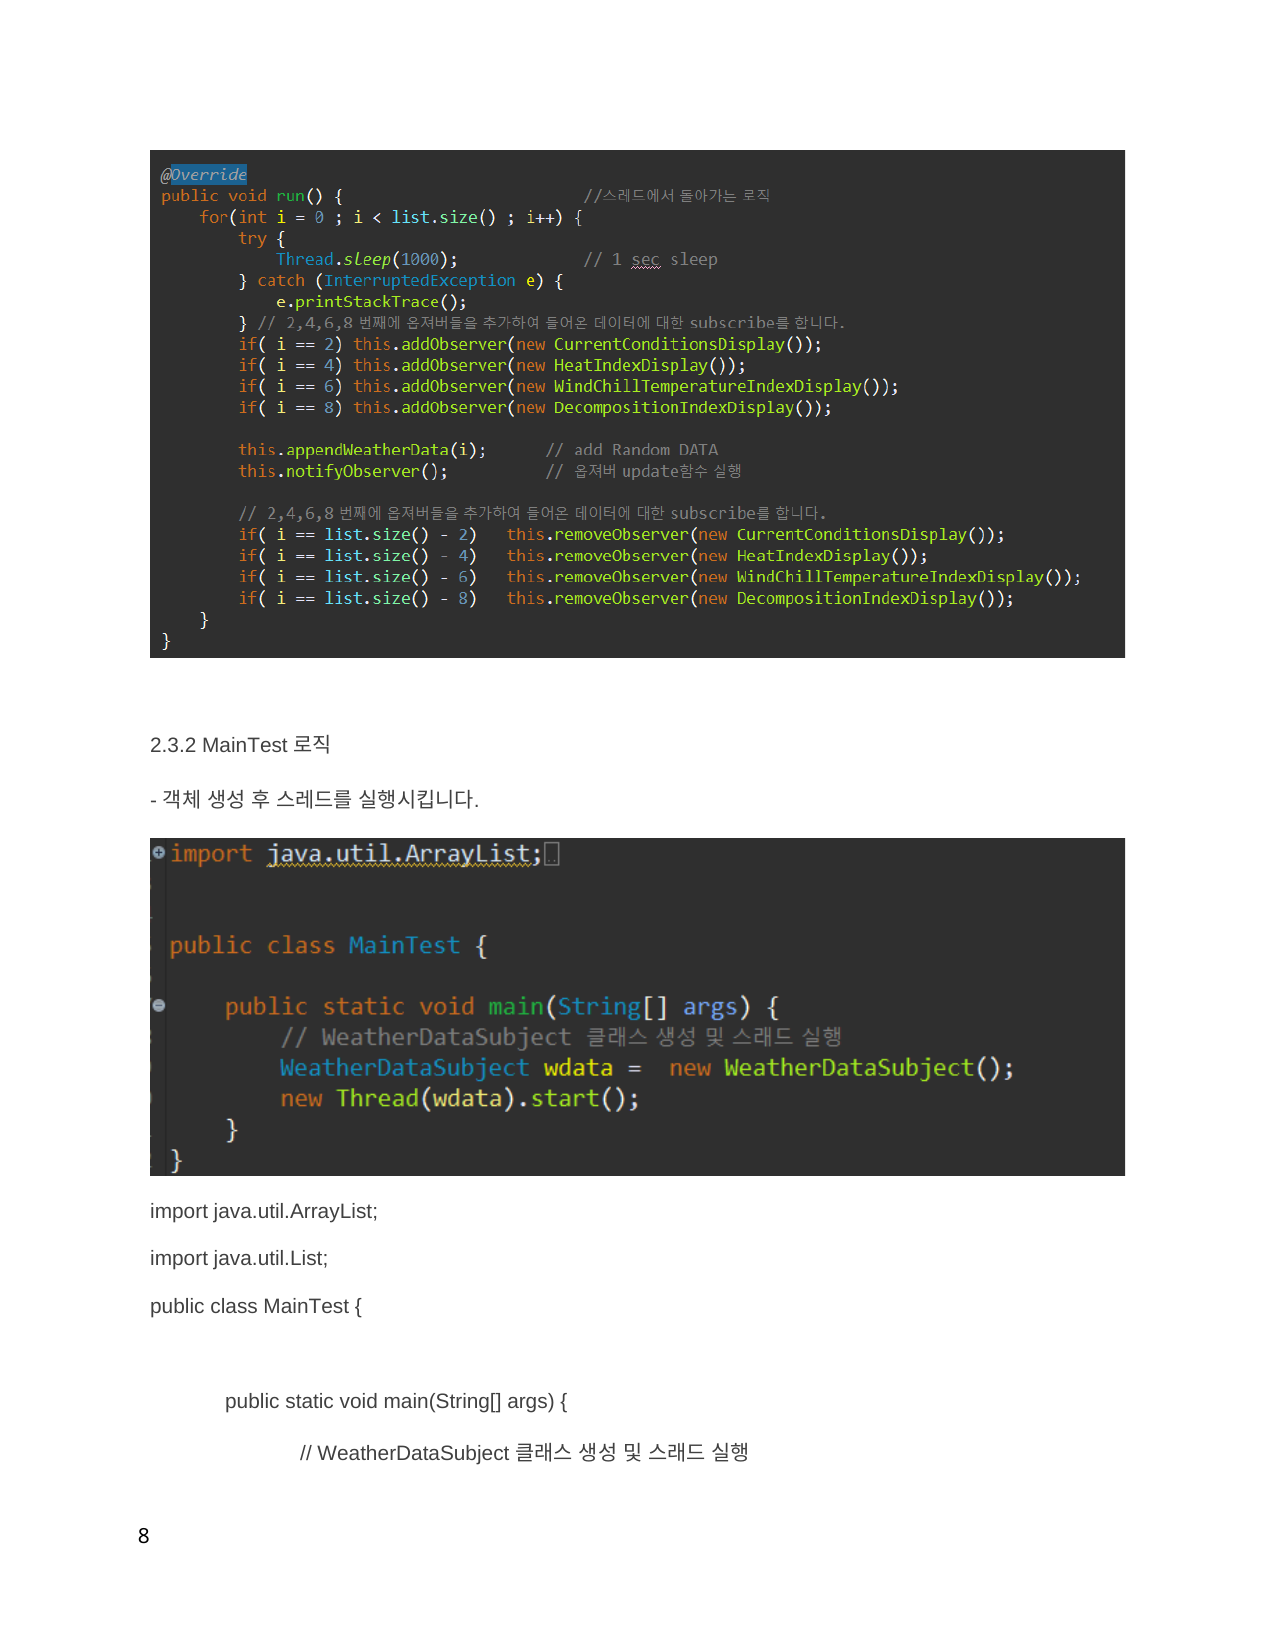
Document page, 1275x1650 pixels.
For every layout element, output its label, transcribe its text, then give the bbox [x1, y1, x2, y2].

text 2.3.2 MainTest 로직 [150, 728, 1125, 758]
text import java.util.ArrayList; [150, 1199, 1125, 1223]
text - 객체 생성 후 스레드를 실행시킵니다. [150, 783, 1125, 813]
picture [150, 150, 1125, 658]
text import java.util.List; [150, 1246, 1125, 1270]
picture [150, 838, 1125, 1176]
text // WeatherDataSubject 클래스 생성 및 스래드 실행 [150, 1436, 1125, 1466]
text public class MainTest { [150, 1294, 1125, 1318]
text public static void main(String[] args) { [150, 1389, 1125, 1413]
